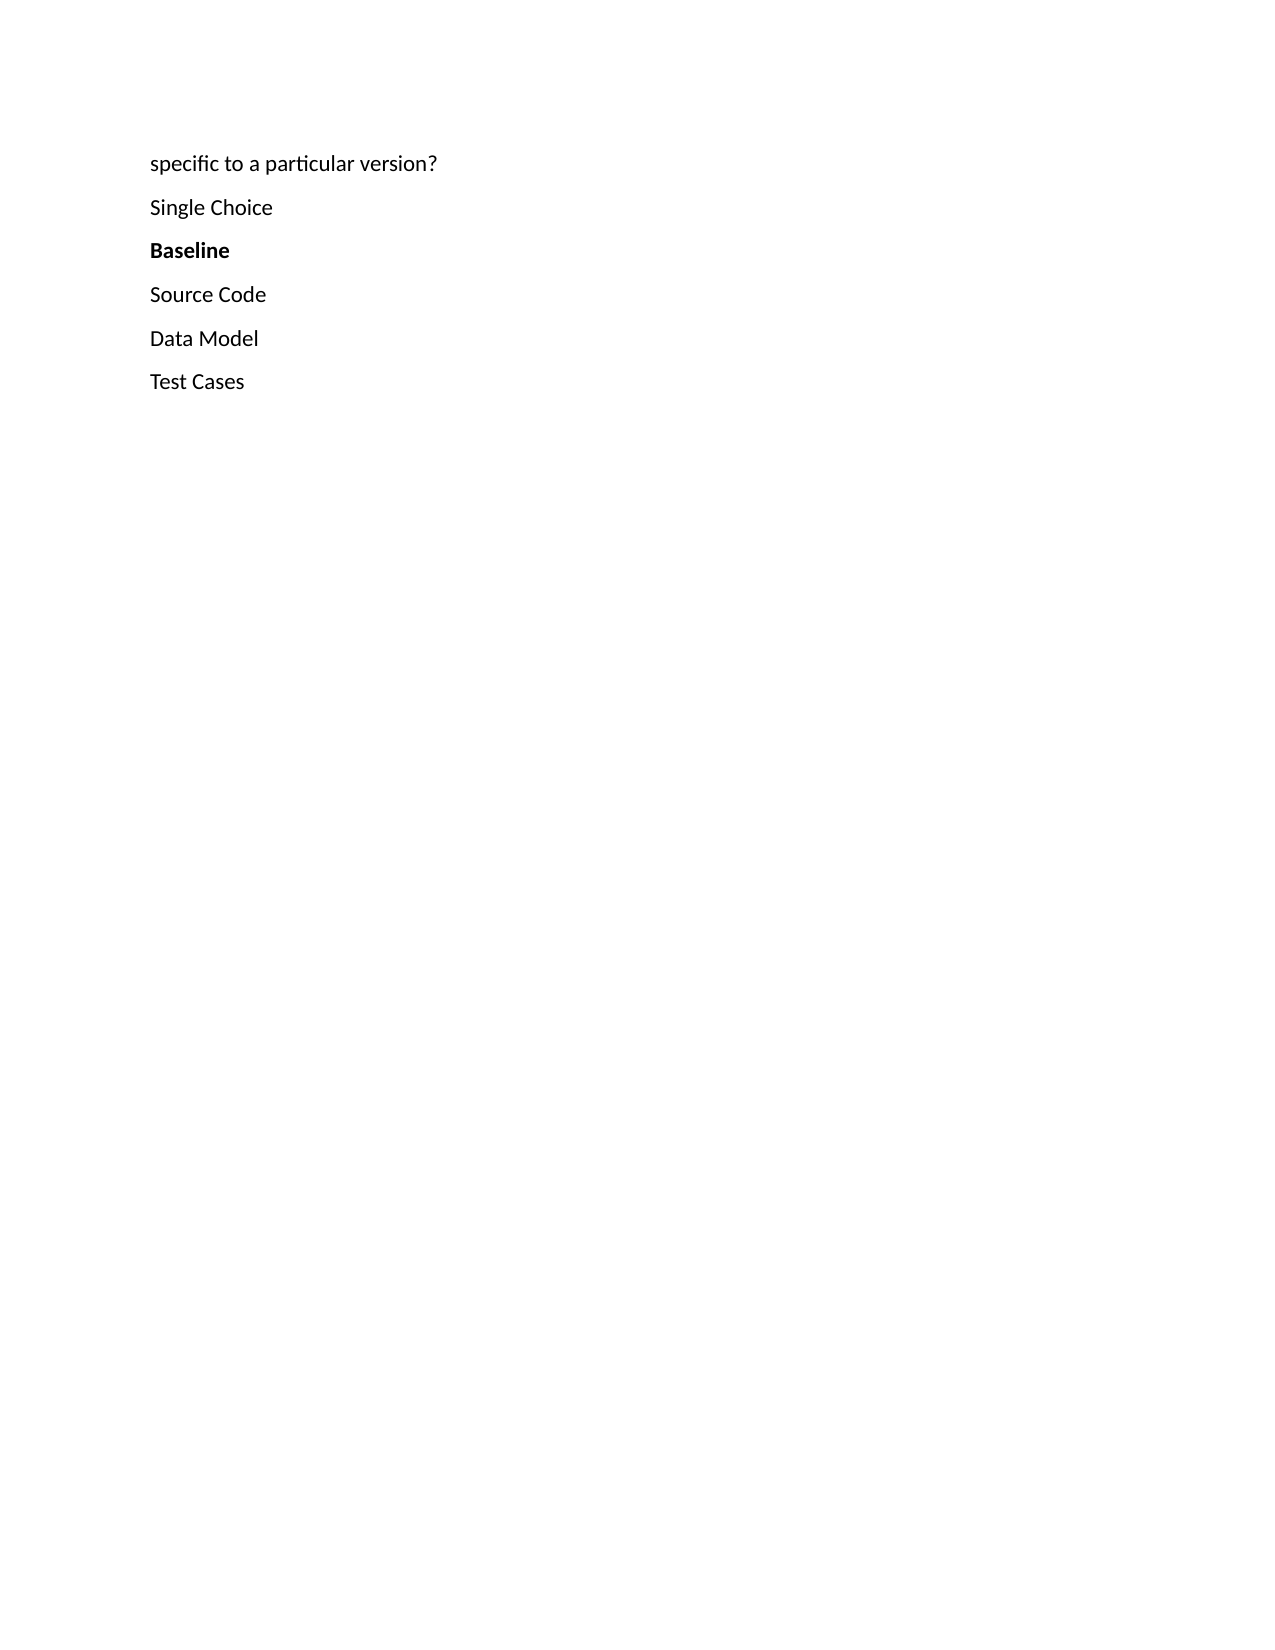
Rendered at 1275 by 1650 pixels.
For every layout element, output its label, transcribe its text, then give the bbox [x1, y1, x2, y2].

text Data Model [150, 324, 1125, 352]
text Test Cases [150, 368, 1125, 395]
text Source Code [150, 281, 1125, 308]
text Single Choice [150, 194, 1125, 221]
text specific to a particular version? [150, 150, 1125, 177]
text Baseline [150, 237, 1125, 264]
